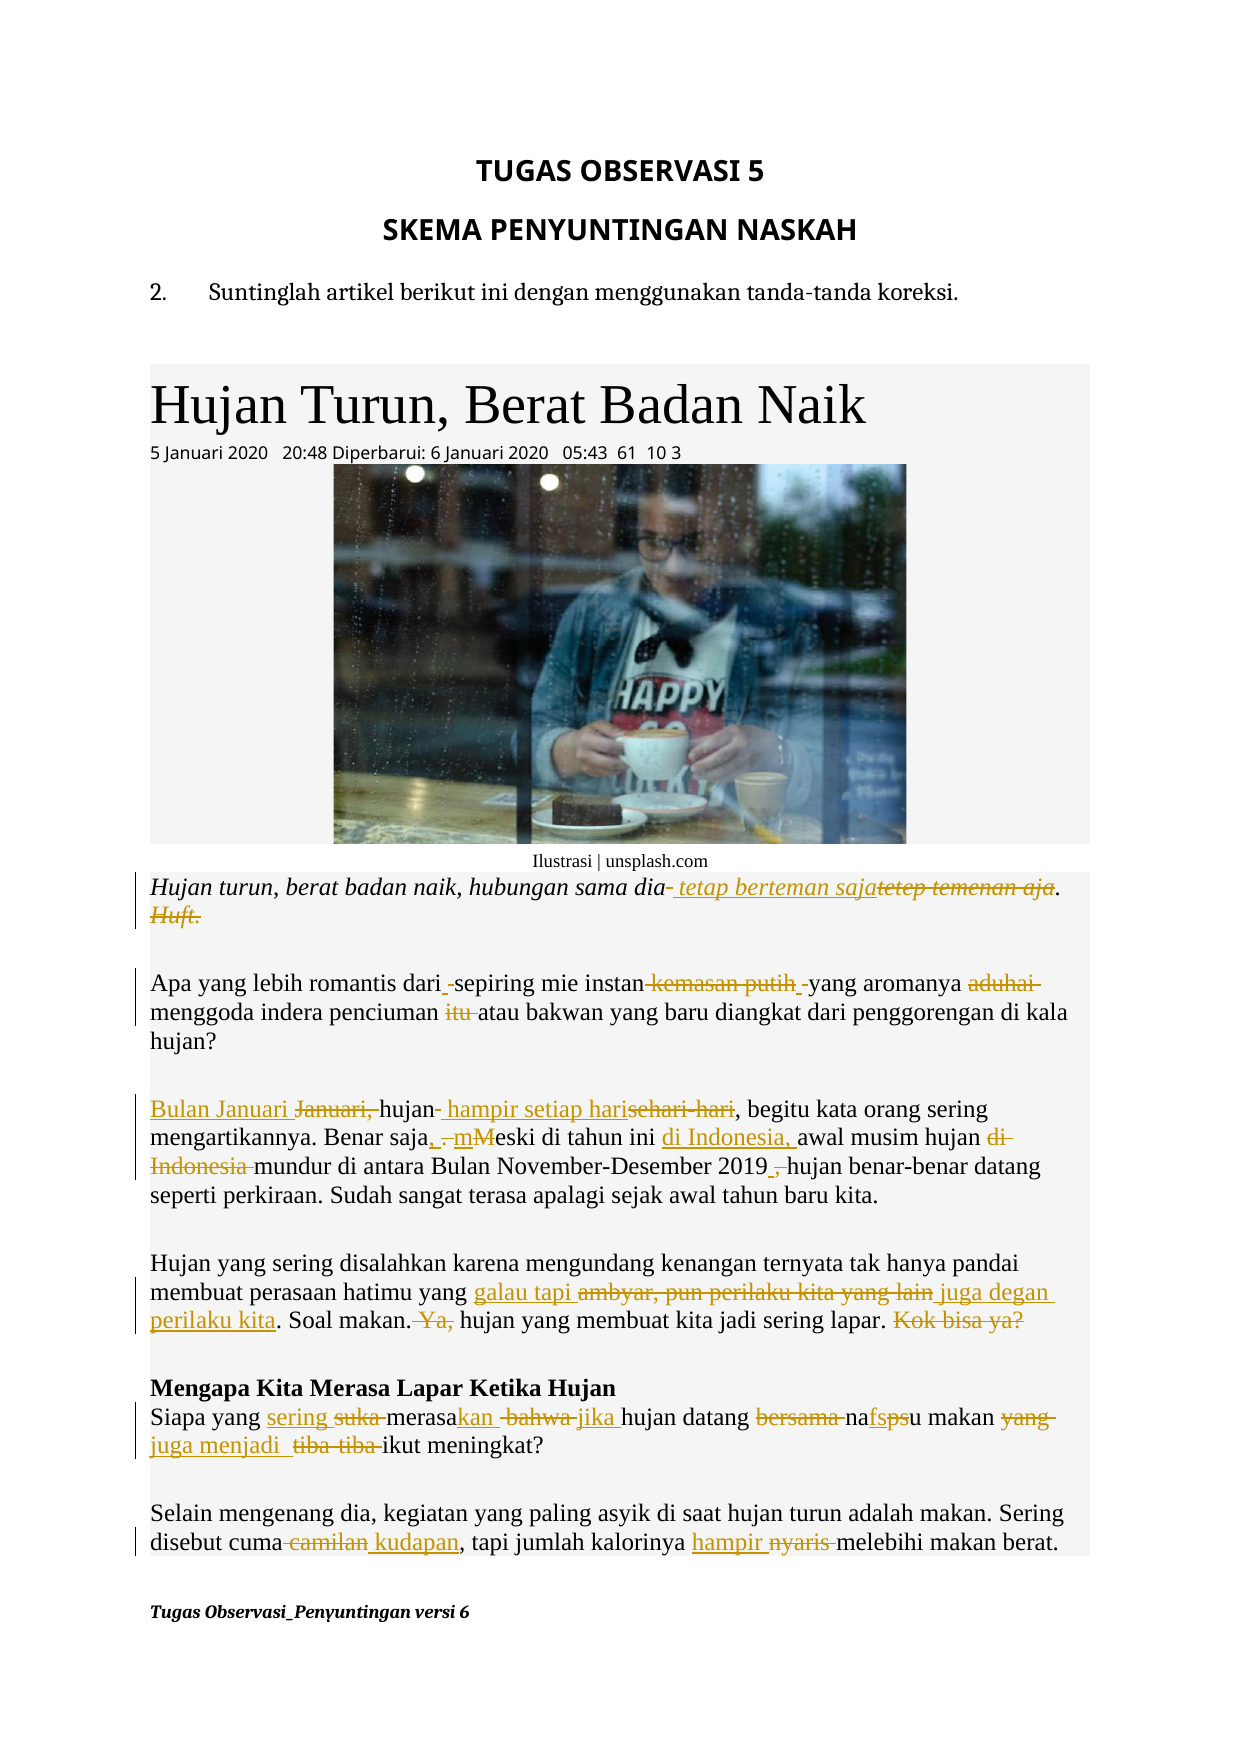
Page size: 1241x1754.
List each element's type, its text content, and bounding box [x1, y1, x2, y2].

text Apa yang lebih romantis darisepiring mie instanyang aromanya menggoda indera penciuman atau bakwan yang baru diangkat dari penggorengan di kala hujan? [150, 968, 1090, 1055]
text 5 Januari 2020 20:48 Diperbarui: 6 Januari 2020 05:43 61 10 3 [150, 436, 1090, 464]
text Hujan turun, berat badan naik, hubungan sama dia. [150, 872, 1090, 929]
list Suntinglah artikel berikut ini dengan menggunakan tanda-tanda koreksi. [150, 278, 1090, 307]
text Ilustrasi | unsplash.com [150, 844, 1090, 872]
picture [333, 464, 907, 844]
text TUGAS OBSERVASI 5 [150, 150, 1090, 190]
text Mengapa Kita Merasa Lapar Ketika Hujan Siapa yang merasahujan datang nau makan ikut meningkat? [150, 1373, 1090, 1459]
text SKEMA PENYUNTINGAN NASKAH [150, 209, 1090, 249]
text hujan, begitu kata orang sering mengartikannya. Benar sajaeski di tahun ini awal musim hujan mundur di antara Bulan November-Desember 2019hujan benar-benar datang seperti perkiraan. Sudah sangat terasa apalagi sejak awal tahun baru kita. [150, 1094, 1090, 1209]
text Hujan yang sering disalahkan karena mengundang kenangan ternyata tak hanya pandai membuat perasaan hatimu yang . Soal makan. hujan yang membuat kita jadi sering lapar. [150, 1248, 1090, 1334]
text Selain mengenang dia, kegiatan yang paling asyik di saat hujan turun adalah makan. Sering disebut cuma, tapi jumlah kalorinya melebihi makan berat. [150, 1498, 1090, 1556]
text Hujan Turun, Berat Badan Naik [150, 364, 1090, 436]
